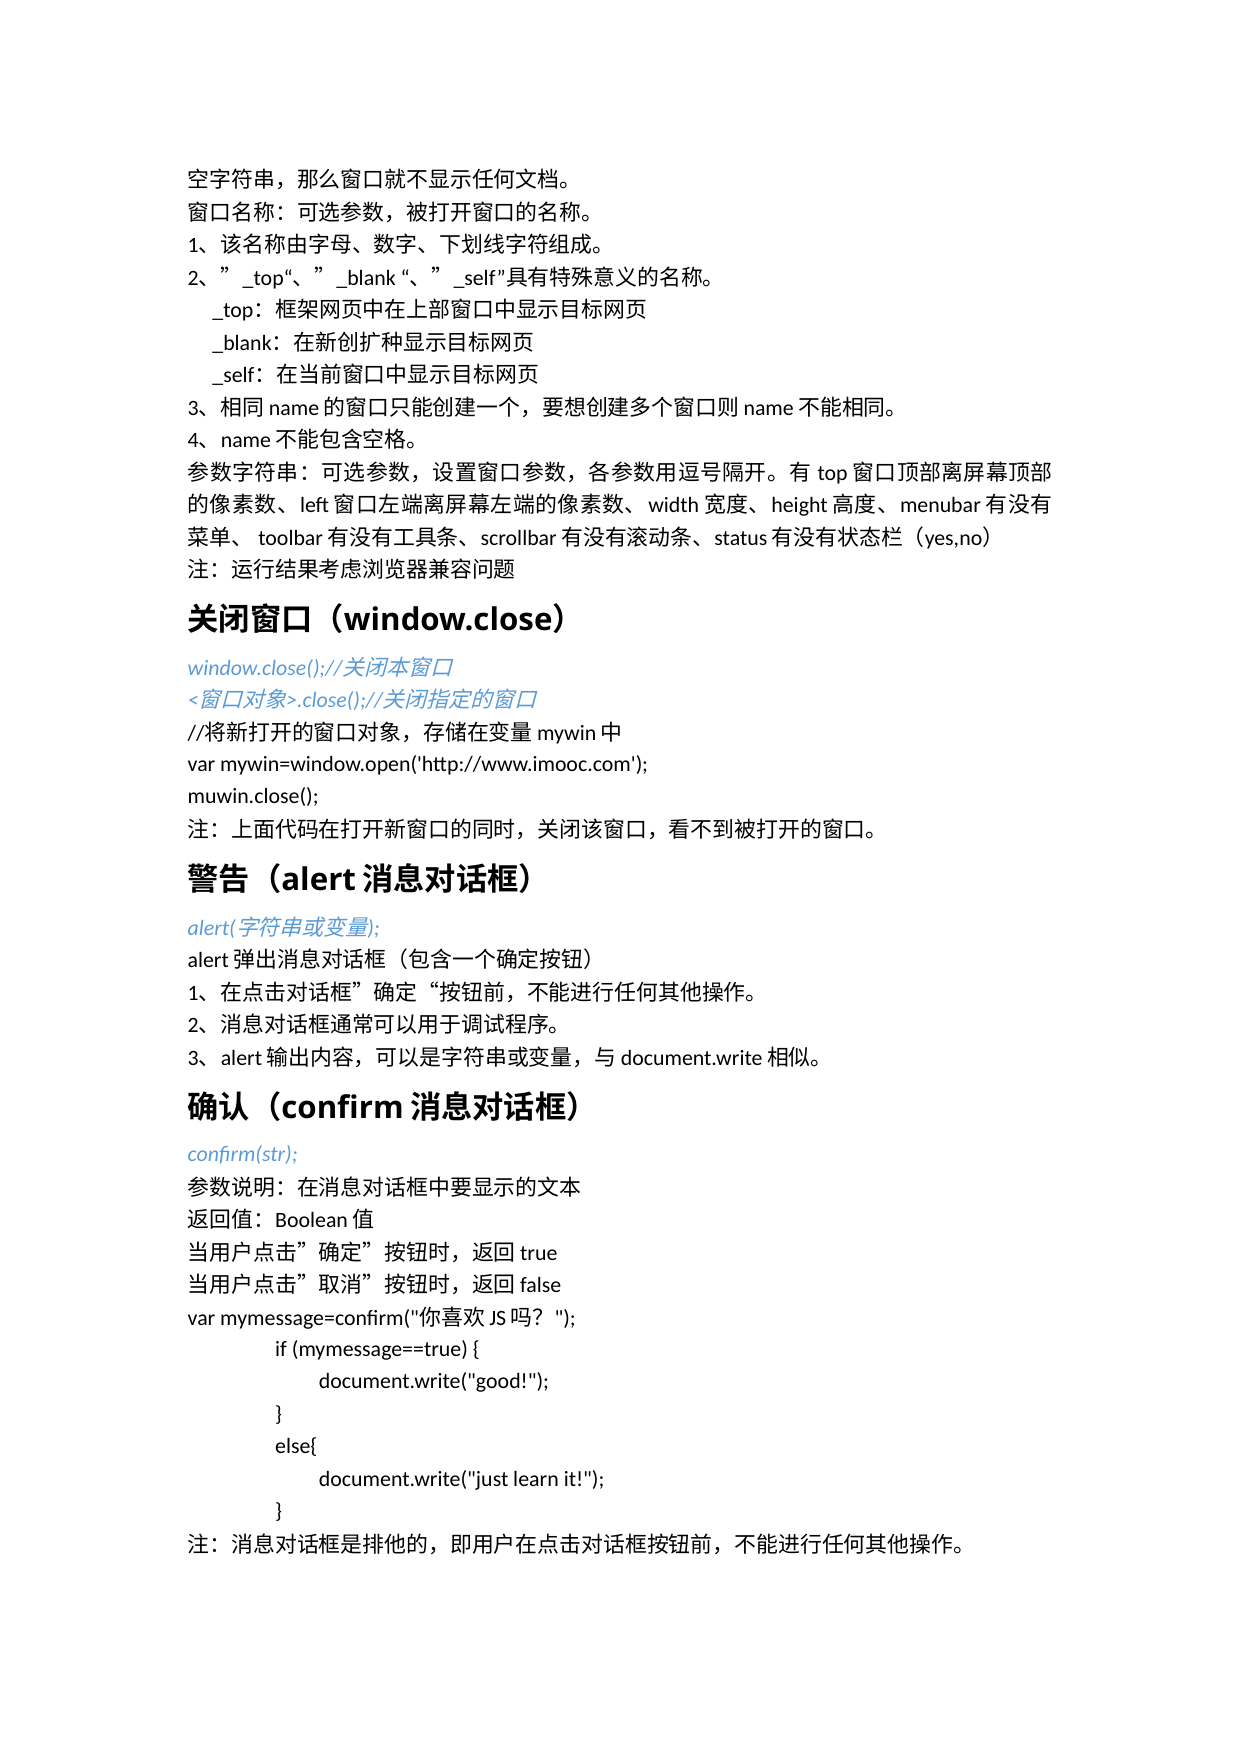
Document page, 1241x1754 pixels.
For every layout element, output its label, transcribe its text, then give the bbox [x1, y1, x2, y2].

text document.write("good!"); [187, 1364, 1053, 1397]
text 注：上面代码在打开新窗口的同时，关闭该窗口，看不到被打开的窗口。 [187, 812, 1053, 844]
text 注：运行结果考虑浏览器兼容问题 [187, 552, 1053, 584]
text 参数字符串：可选参数，设置窗口参数，各参数用逗号隔开。有top窗口顶部离屏幕顶部的像素数、left窗口左端离屏幕左端的像素数、width宽度、height高度、menubar有没有菜单、 toolbar有没有工具条、scrollbar有没有滚动条、status有没有状态栏（yes,no） [187, 454, 1053, 552]
text _blank：在新创扩种显示目标网页 [187, 324, 1053, 357]
text 1、在点击对话框”确定“按钮前，不能进行任何其他操作。 [187, 974, 1053, 1007]
text document.write("just learn it!"); [187, 1462, 1053, 1494]
text 当用户点击”确定”按钮时，返回true [187, 1234, 1053, 1267]
text muwin.close(); [187, 779, 1053, 812]
text } [187, 1494, 1053, 1527]
text //将新打开的窗口对象，存储在变量mywin中 [187, 714, 1053, 747]
text 返回值：Boolean值 [187, 1202, 1053, 1234]
text 4、name不能包含空格。 [187, 422, 1053, 454]
text } [187, 1397, 1053, 1429]
text window.close();//关闭本窗口 [187, 649, 1053, 682]
text var mymessage=confirm("你喜欢JS吗？"); [187, 1299, 1053, 1332]
subtitle 警告（alert消息对话框） [187, 844, 1053, 909]
text 当用户点击”取消”按钮时，返回false [187, 1267, 1053, 1299]
text alert弹出消息对话框（包含一个确定按钮） [187, 942, 1053, 974]
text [187, 162, 1053, 194]
text var mywin=window.open('http://www.imooc.com'); [187, 747, 1053, 779]
subtitle 确认（confirm消息对话框） [187, 1072, 1053, 1137]
text <窗口对象>.close();//关闭指定的窗口 [187, 682, 1053, 714]
text else{ [187, 1429, 1053, 1462]
text 2、消息对话框通常可以用于调试程序。 [187, 1007, 1053, 1039]
text _self：在当前窗口中显示目标网页 [187, 357, 1053, 389]
text 3、相同name的窗口只能创建一个，要想创建多个窗口则name不能相同。 [187, 389, 1053, 422]
subtitle 关闭窗口（window.close） [187, 584, 1053, 649]
text 1、该名称由字母、数字、下划线字符组成。 [187, 227, 1053, 259]
text 参数说明：在消息对话框中要显示的文本 [187, 1169, 1053, 1202]
text 窗口名称：可选参数，被打开窗口的名称。 [187, 194, 1053, 227]
text alert(字符串或变量); [187, 909, 1053, 942]
text 注：消息对话框是排他的，即用户在点击对话框按钮前，不能进行任何其他操作。 [187, 1527, 1053, 1559]
text if (mymessage==true) { [187, 1332, 1053, 1364]
text 3、alert输出内容，可以是字符串或变量，与document.write相似。 [187, 1039, 1053, 1072]
text 2、”_top“、”_blank “、”_self”具有特殊意义的名称。 [187, 259, 1053, 292]
text _top：框架网页中在上部窗口中显示目标网页 [187, 292, 1053, 324]
text confirm(str); [187, 1137, 1053, 1169]
